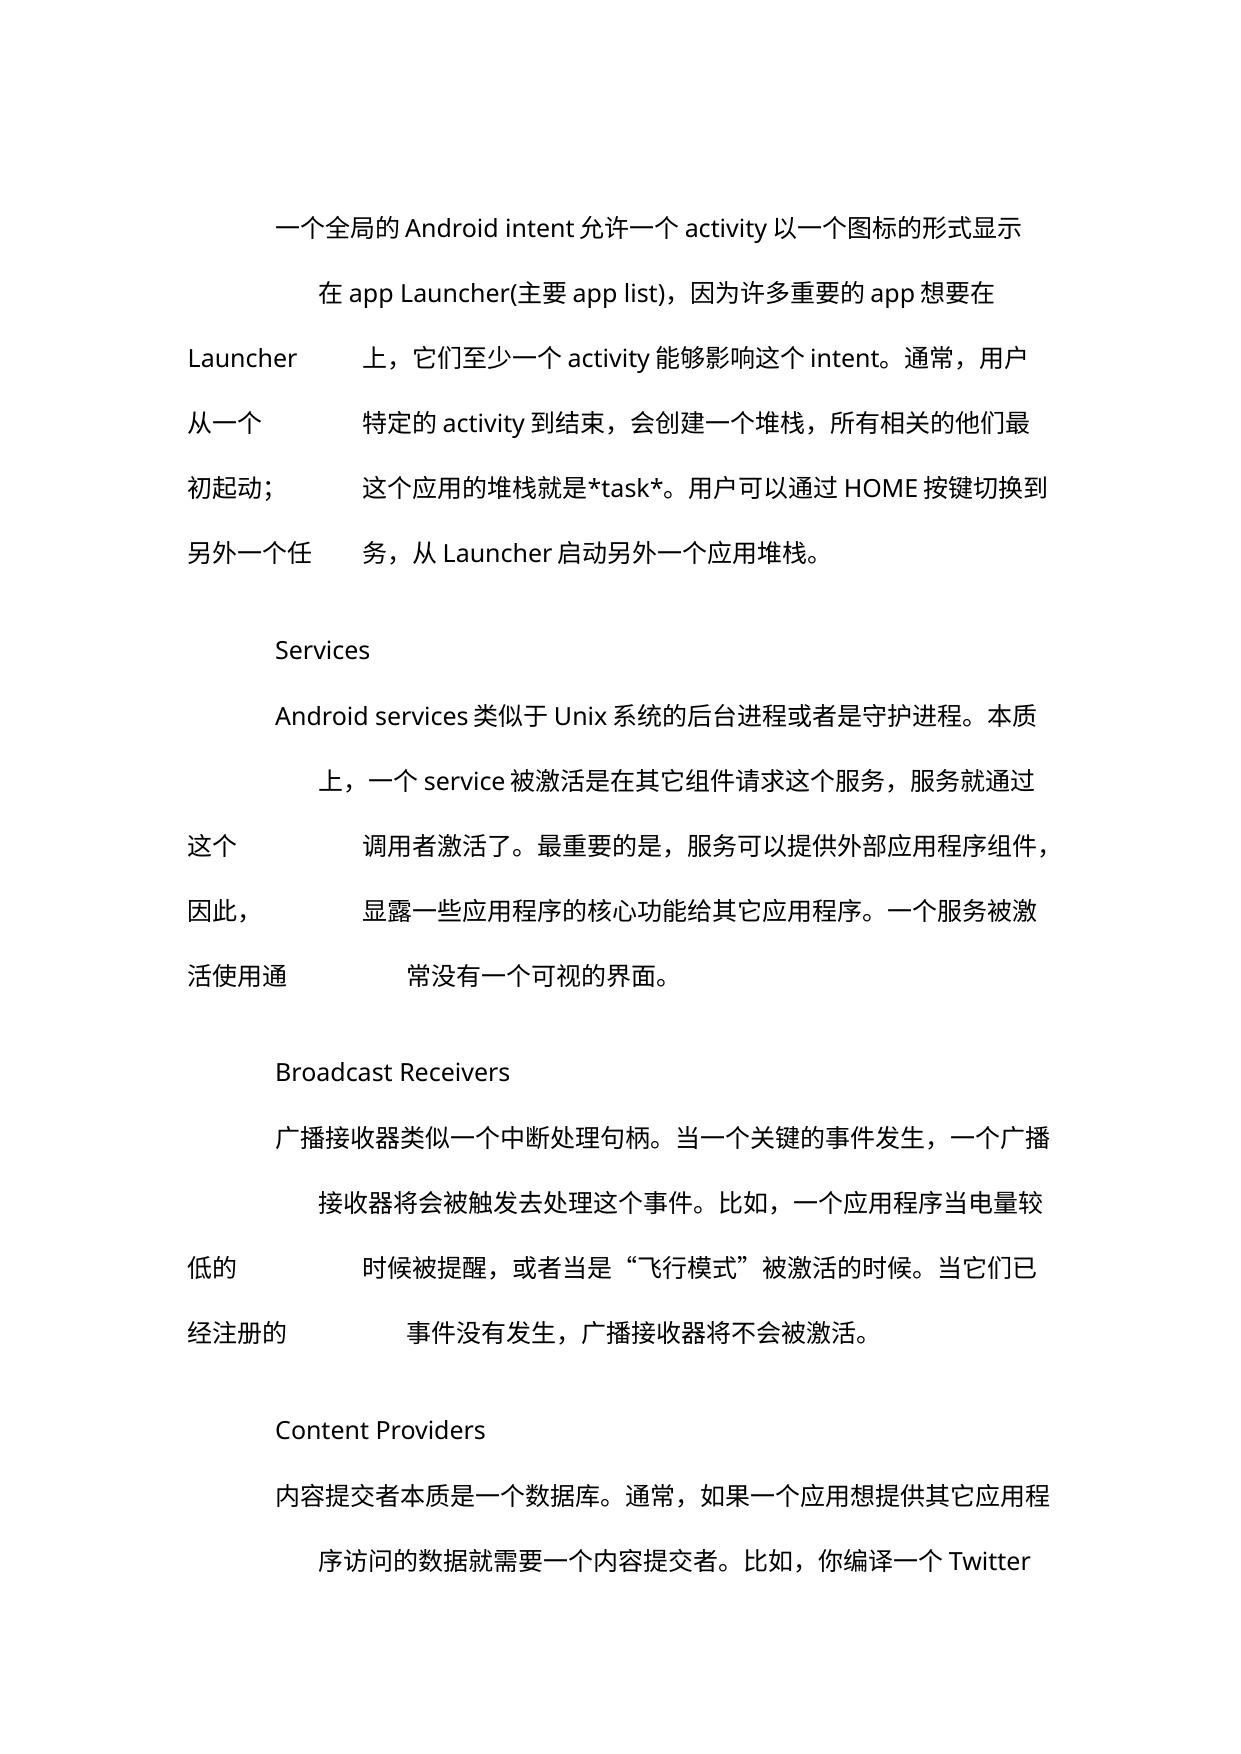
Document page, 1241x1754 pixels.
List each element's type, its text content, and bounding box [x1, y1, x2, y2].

list Content Providers [187, 1397, 1053, 1462]
list 一个全局的Android intent允许一个activity以一个图标的形式显示 在app Launcher(主要app list)，因为许多重要的app想要在Launcher 上，它们至少一个activity能够影响这个intent。通常，用户从一个 特定的activity到结束，会创建一个堆栈，所有相关的他们最初起动； 这个应用的堆栈就是*task*。用户可以通过HOME按键切换到另外一个任 务，从Launcher启动另外一个应用堆栈。 [187, 194, 1053, 584]
list Services [187, 617, 1053, 682]
list Android services类似于Unix系统的后台进程或者是守护进程。本质 上，一个service被激活是在其它组件请求这个服务，服务就通过这个 调用者激活了。最重要的是，服务可以提供外部应用程序组件，因此， 显露一些应用程序的核心功能给其它应用程序。一个服务被激活使用通 常没有一个可视的界面。 [187, 682, 1053, 1007]
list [187, 1462, 1053, 1592]
list 广播接收器类似一个中断处理句柄。当一个关键的事件发生，一个广播 接收器将会被触发去处理这个事件。比如，一个应用程序当电量较低的 时候被提醒，或者当是“飞行模式”被激活的时候。当它们已经注册的 事件没有发生，广播接收器将不会被激活。 [187, 1104, 1053, 1364]
list Broadcast Receivers [187, 1039, 1053, 1104]
